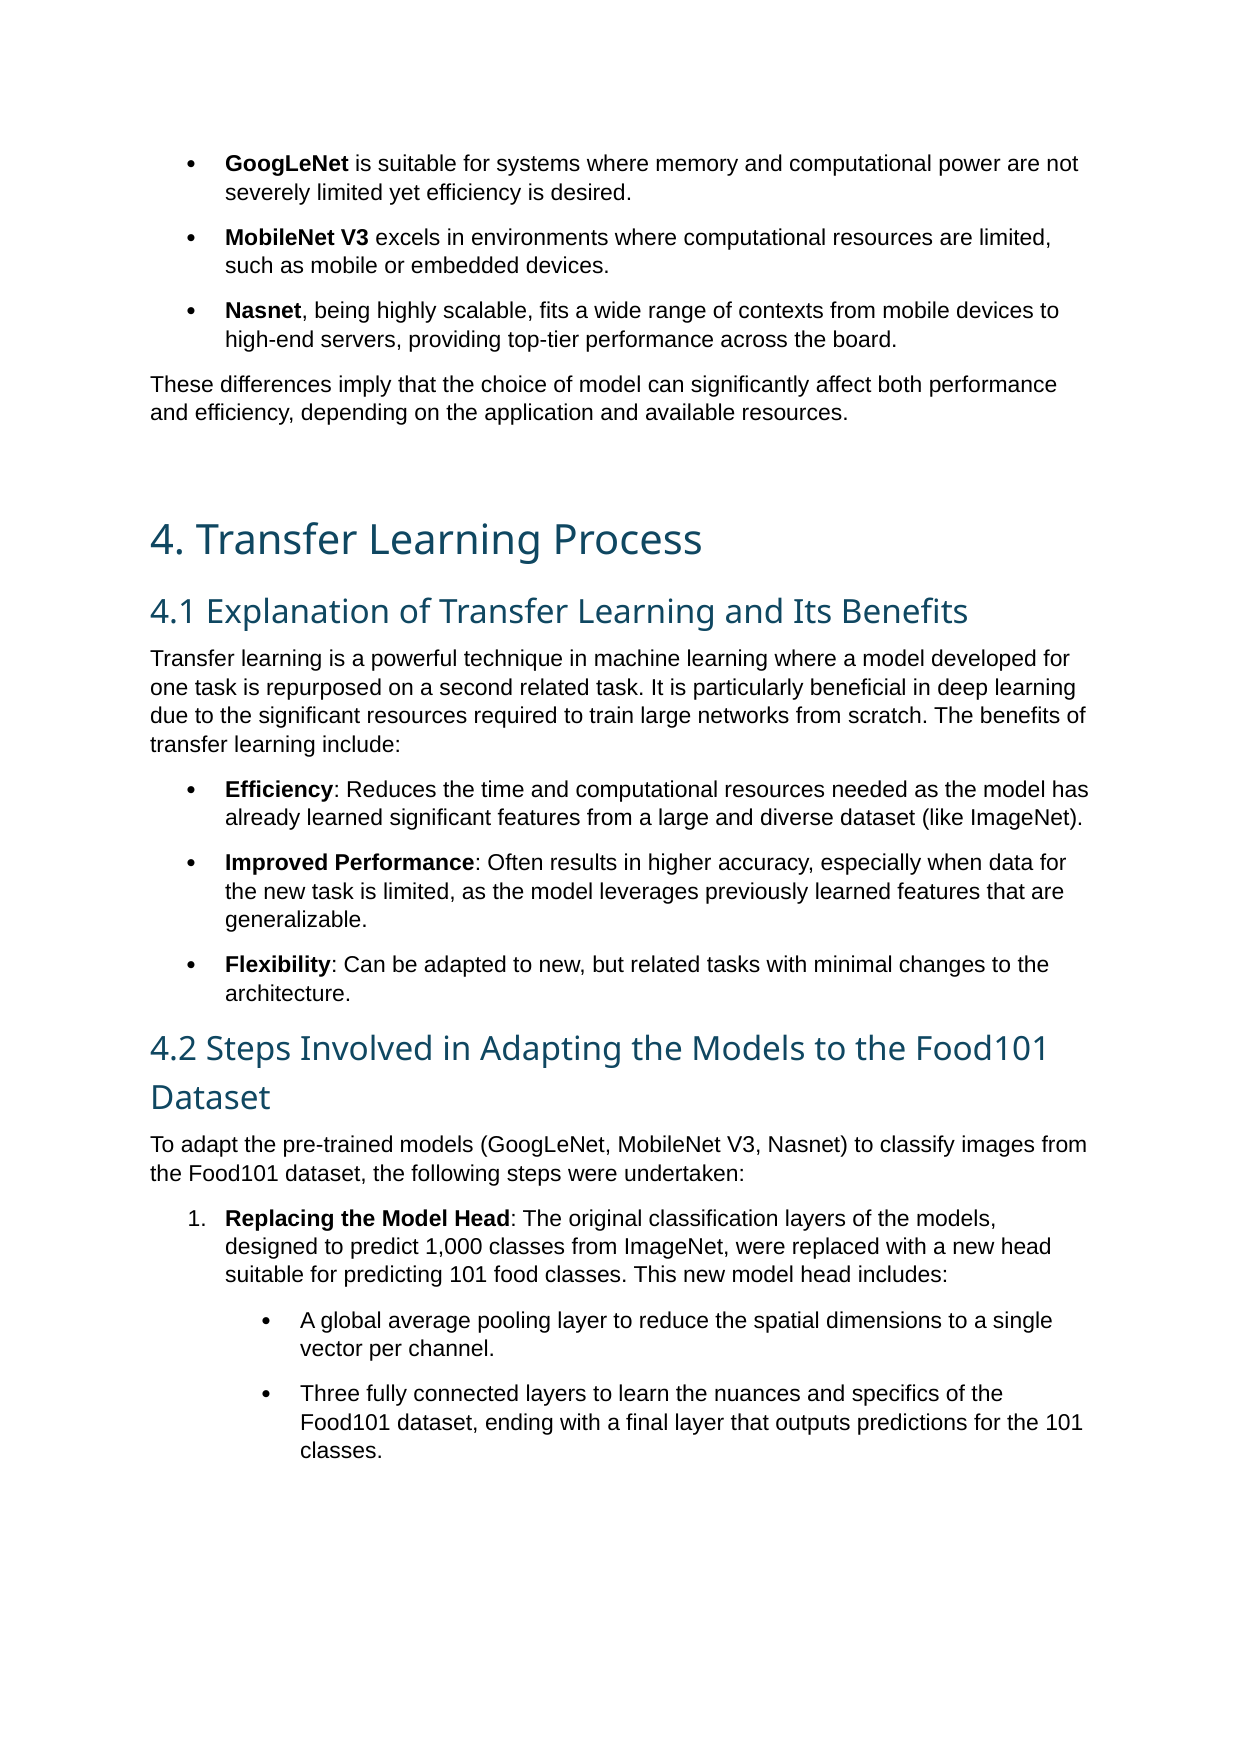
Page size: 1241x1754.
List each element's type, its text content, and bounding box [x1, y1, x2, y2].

text To adapt the pre-trained models (GoogLeNet, MobileNet V3, Nasnet) to classify images from the Food101 dataset, the following steps were undertaken: [150, 1131, 1090, 1186]
text Transfer learning is a powerful technique in machine learning where a model developed for one task is repurposed on a second related task. It is particularly beneficial in deep learning due to the significant resources required to train large networks from scratch. The benefits of transfer learning include: [150, 645, 1090, 757]
list Nasnet, being highly scalable, fits a wide range of contexts from mobile devices to high-end servers, providing top-tier performance across the board. [187, 297, 1090, 352]
list MobileNet V3 excels in environments where computational resources are limited, such as mobile or embedded devices. [187, 223, 1090, 278]
list Efficiency: Reduces the time and computational resources needed as the model has already learned significant features from a large and diverse dataset (like ImageNet). [187, 776, 1090, 831]
text These differences imply that the choice of model can significantly affect both performance and efficiency, depending on the application and available resources. [150, 371, 1090, 425]
list Improved Performance: Often results in higher accuracy, especially when data for the new task is limited, as the model leverages previously learned features that are generalizable. [187, 849, 1090, 932]
list Flexibility: Can be adapted to new, but related tasks with minimal changes to the architecture. [187, 951, 1090, 1006]
subtitle 4. Transfer Learning Process [150, 510, 1090, 567]
list A global average pooling layer to reduce the spatial dimensions to a single vector per channel. [262, 1307, 1090, 1361]
list GoogLeNet is suitable for systems where memory and computational power are not severely limited yet efficiency is desired. [187, 150, 1090, 205]
subtitle 4.2 Steps Involved in Adapting the Models to the Food101 Dataset [150, 1025, 1090, 1119]
subtitle 4.1 Explanation of Transfer Learning and Its Benefits [150, 588, 1090, 633]
list Three fully connected layers to learn the nuances and specifics of the Food101 dataset, ending with a final layer that outputs predictions for the 101 classes. [262, 1380, 1090, 1463]
list Replacing the Model Head: The original classification layers of the models, designed to predict 1,000 classes from ImageNet, were replaced with a new head suitable for predicting 101 food classes. This new model head includes: [187, 1204, 1090, 1288]
